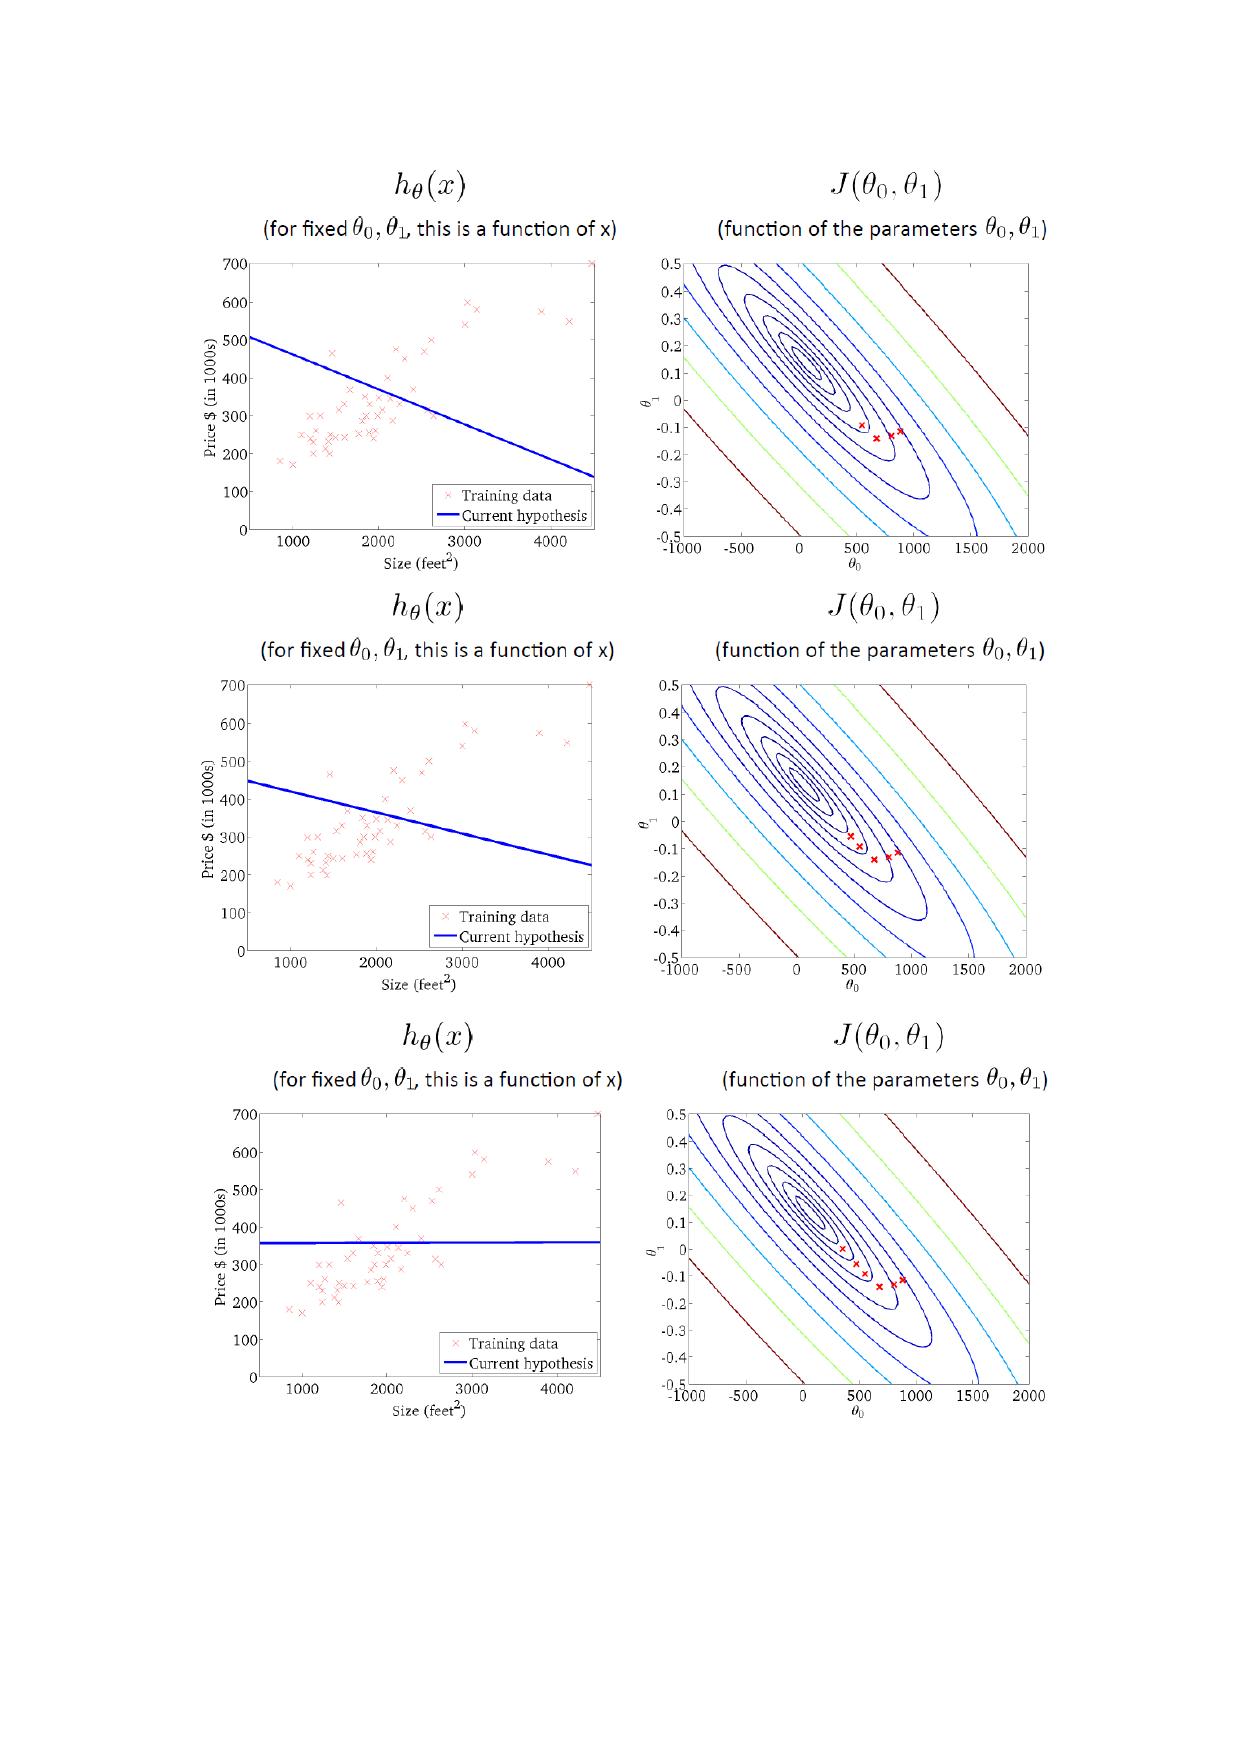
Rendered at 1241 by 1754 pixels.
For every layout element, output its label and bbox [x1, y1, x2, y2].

picture [187, 1007, 1053, 1444]
picture [187, 162, 1053, 997]
